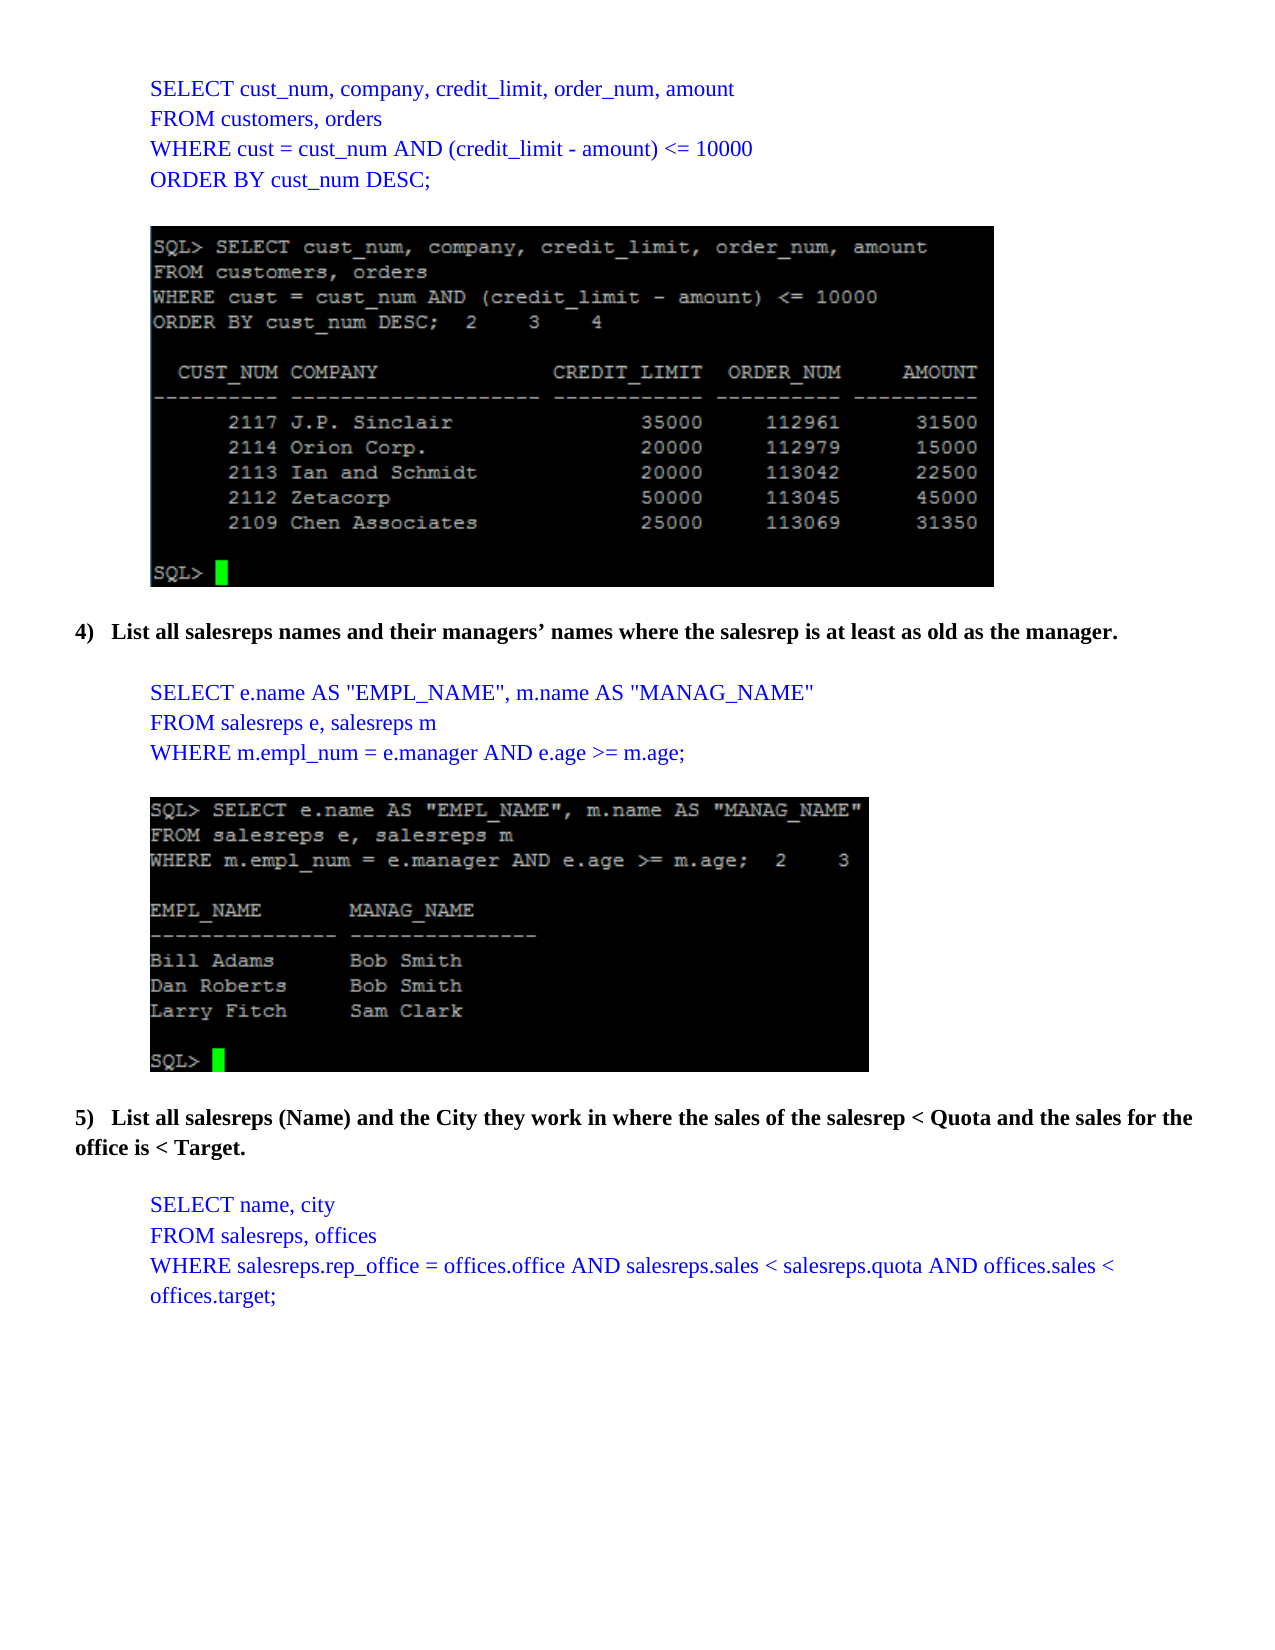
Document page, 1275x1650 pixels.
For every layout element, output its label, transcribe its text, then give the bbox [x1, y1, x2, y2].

text SELECT cust_num, company, credit_limit, order_num, amount [75, 75, 1200, 101]
picture [150, 226, 994, 587]
picture [150, 797, 869, 1072]
text SELECT name, city [75, 1192, 1200, 1218]
text WHERE m.empl_num = e.manager AND e.age >= m.age; [75, 739, 1200, 766]
text 4) List all salesreps names and their managers’ names where the salesrep is at least as old as the manager. [75, 618, 1200, 645]
text WHERE cust = cust_num AND (credit_limit - amount) <= 10000 [75, 135, 1200, 162]
text FROM salesreps, offices [75, 1222, 1200, 1248]
text FROM customers, orders [75, 105, 1200, 132]
text SELECT e.name AS "EMPL_NAME", m.name AS "MANAG_NAME" [75, 679, 1200, 705]
text WHERE salesreps.rep_office = offices.office AND salesreps.sales < salesreps.quota AND offices.sales < offices.target; [150, 1252, 1200, 1308]
text ORDER BY cust_num DESC; [75, 166, 1200, 192]
text FROM salesreps e, salesreps m [75, 709, 1200, 735]
text 5) List all salesreps (Name) and the City they work in where the sales of the salesrep < Quota and the sales for the office is < Target. [75, 1103, 1200, 1160]
